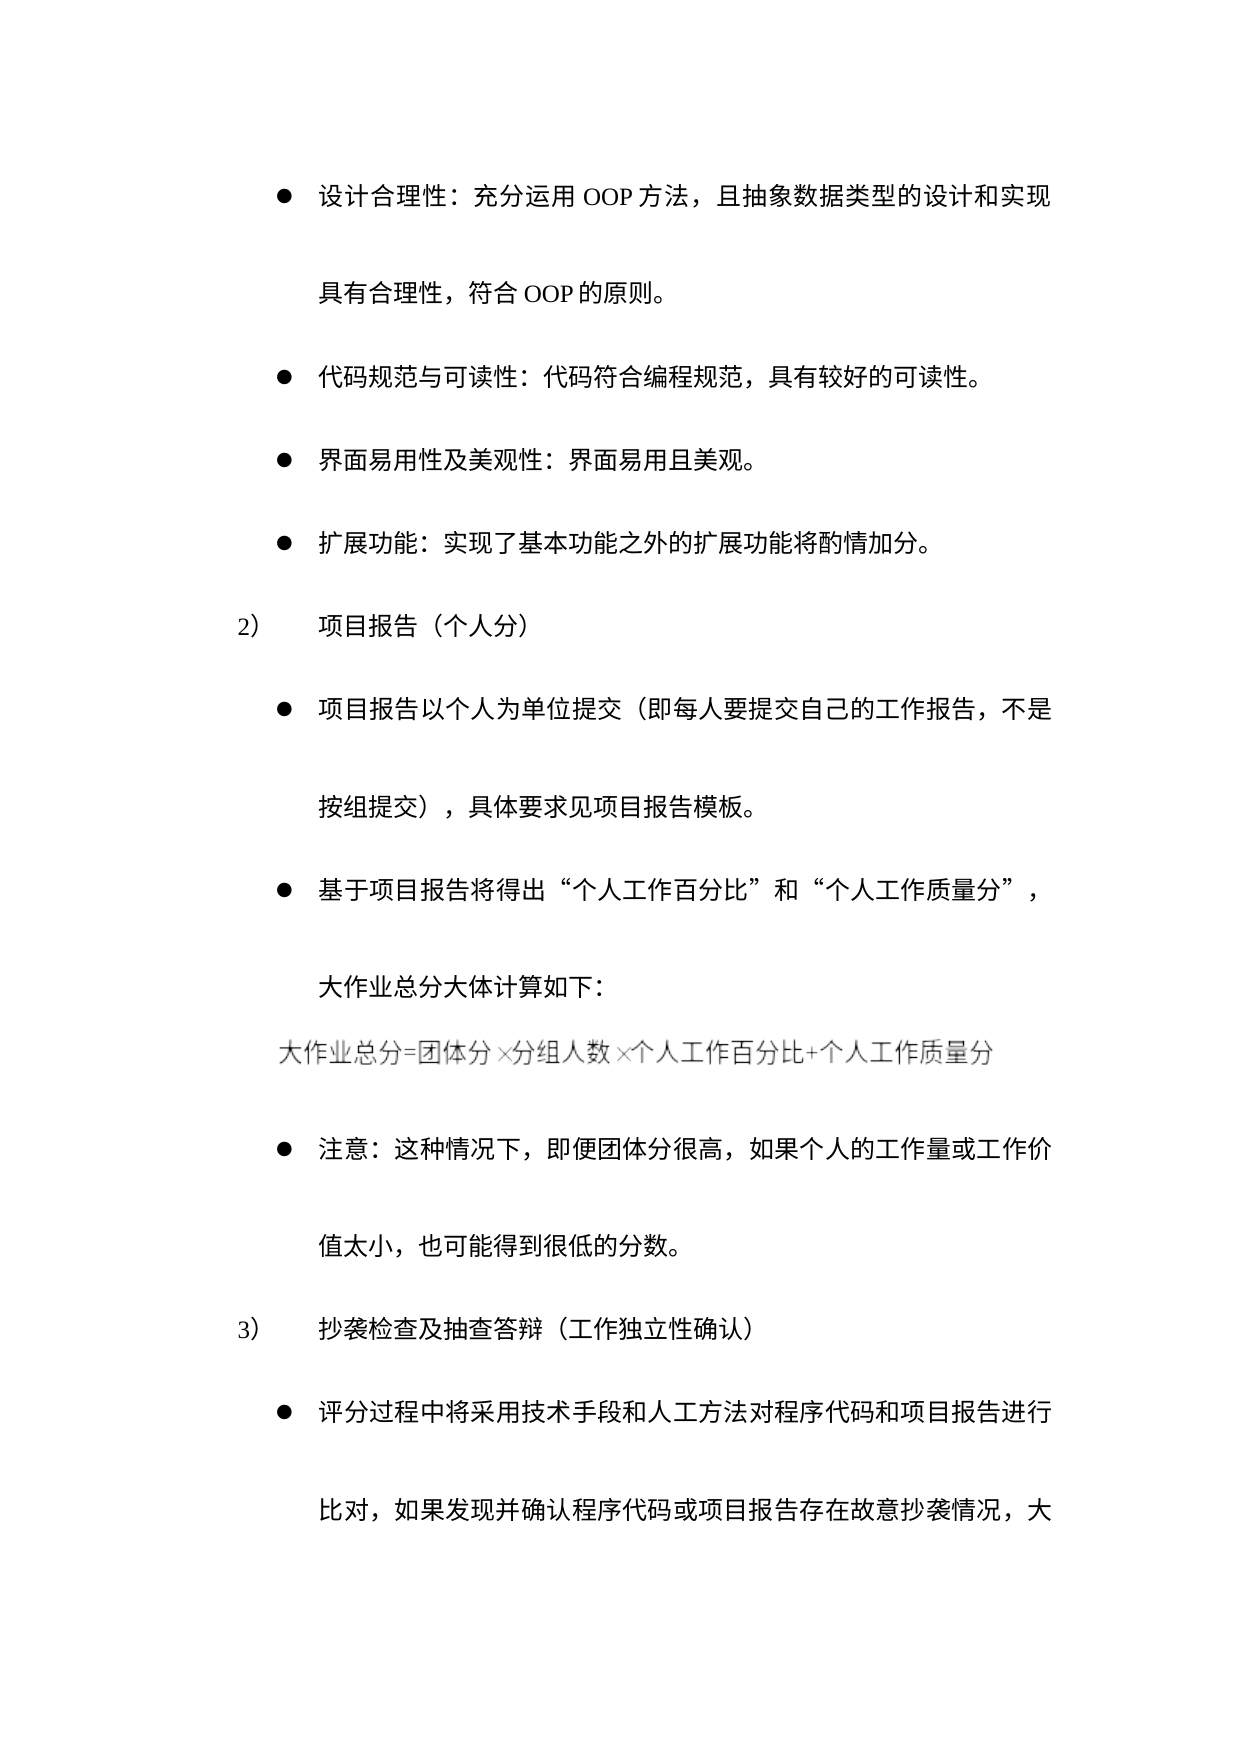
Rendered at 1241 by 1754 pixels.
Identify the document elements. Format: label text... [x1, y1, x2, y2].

list 抄袭检查及抽查答辩（工作独立性确认） [237, 1295, 1053, 1360]
list 界面易用性及美观性：界面易用且美观。 [275, 426, 1053, 491]
list 扩展功能：实现了基本功能之外的扩展功能将酌情加分。 [275, 509, 1053, 574]
list 设计合理性：充分运用OOP方法，且抽象数据类型的设计和实现具有合理性，符合OOP的原则。 [275, 162, 1053, 324]
list 基于项目报告将得出“个人工作百分比”和“个人工作质量分”，大作业总分大体计算如下： [275, 856, 1053, 1018]
list 项目报告（个人分） [237, 592, 1053, 657]
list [275, 1378, 1053, 1541]
list 项目报告以个人为单位提交（即每人要提交自己的工作报告，不是按组提交），具体要求见项目报告模板。 [275, 675, 1053, 838]
list 代码规范与可读性：代码符合编程规范，具有较好的可读性。 [275, 343, 1053, 408]
list 注意：这种情况下，即便团体分很高，如果个人的工作量或工作价值太小，也可能得到很低的分数。 [275, 1115, 1053, 1277]
